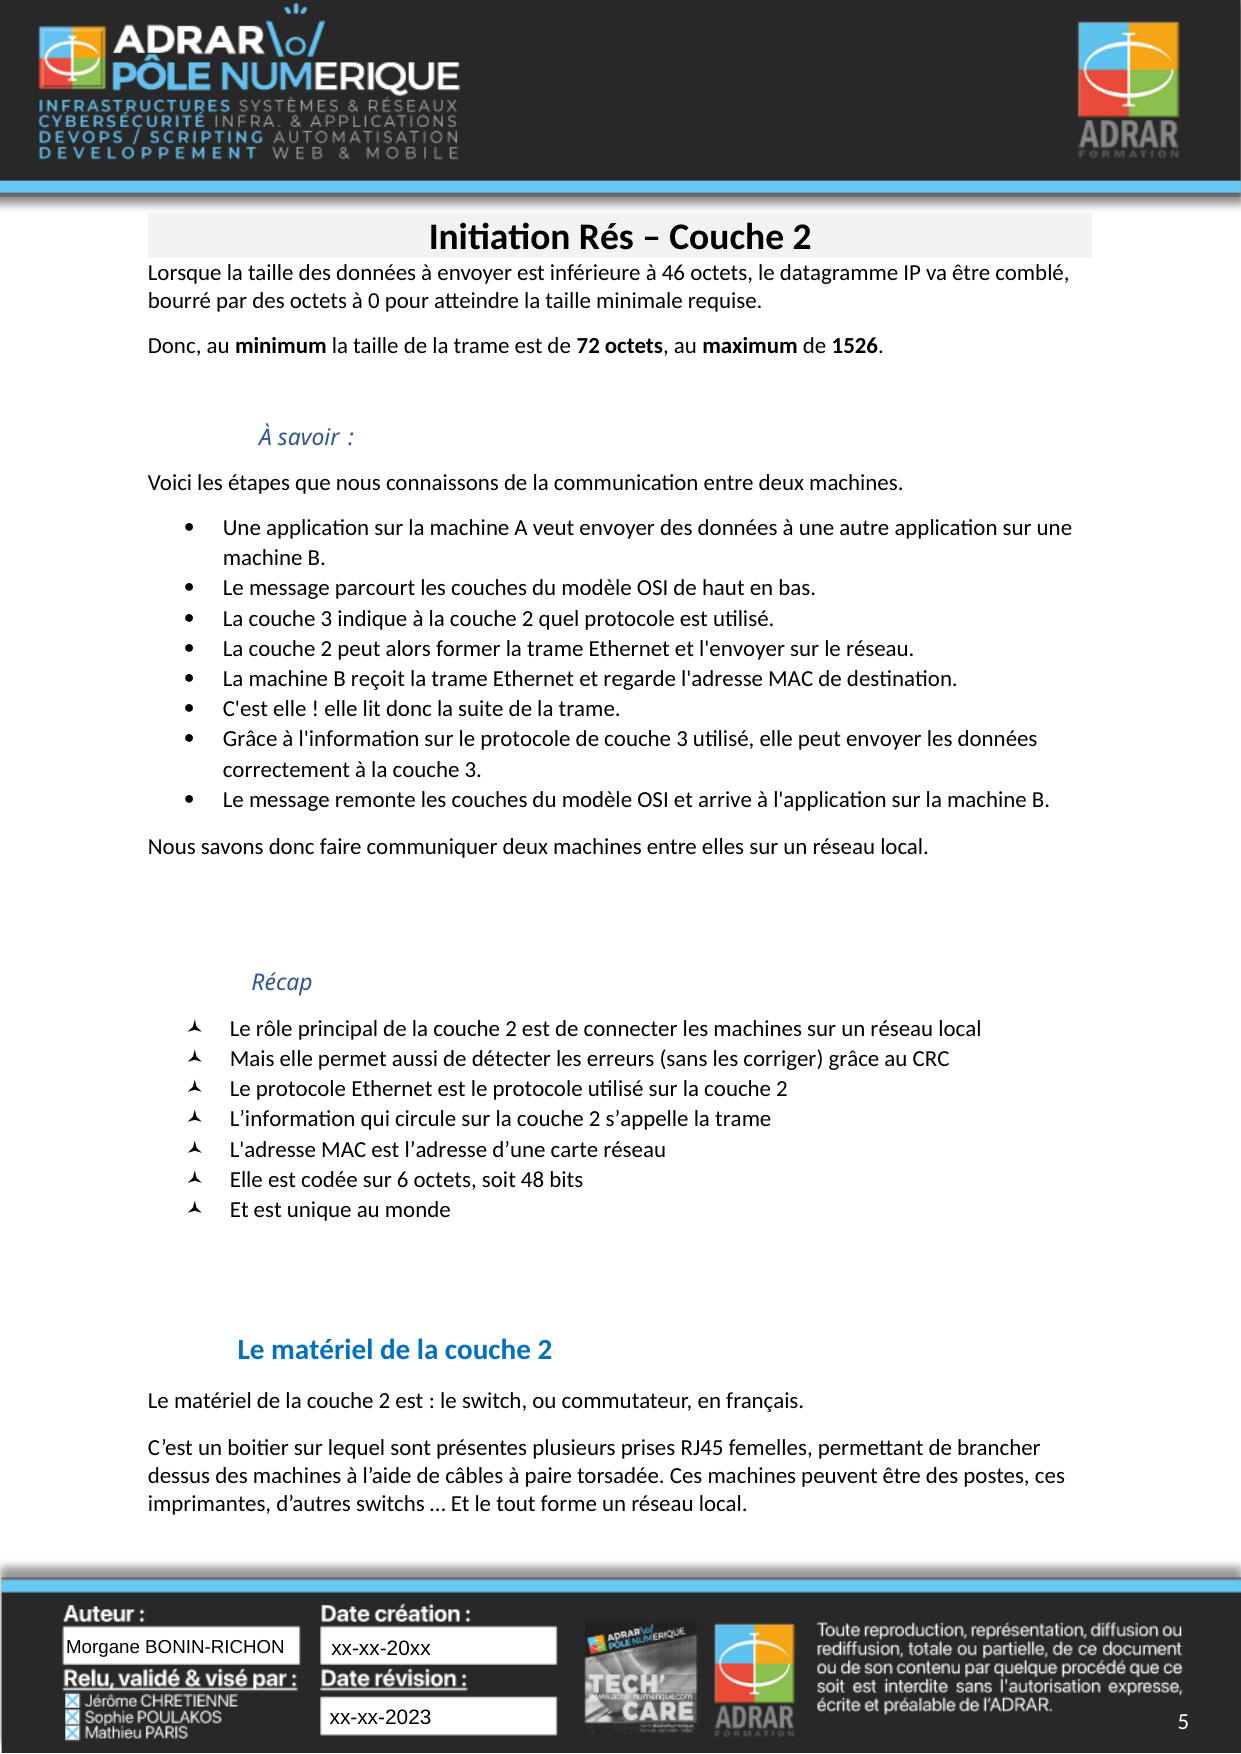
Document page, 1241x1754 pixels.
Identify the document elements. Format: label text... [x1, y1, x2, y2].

picture [0, 0, 1241, 197]
subtitle Le matériel de la couche 2 [164, 1331, 1092, 1367]
text C’est un boitier sur lequel sont présentes plusieurs prises RJ45 femelles, permettant de brancher dessus des machines à l’aide de câbles à paire torsadée. Ces machines peuvent être des postes, ces imprimantes, d’autres switchs … Et le tout forme un réseau local. [148, 1433, 1092, 1517]
list Le message remonte les couches du modèle OSI et arrive à l'application sur la machine B. [185, 785, 1092, 813]
text Lorsque la taille des données à envoyer est inférieure à 46 octets, le datagramme IP va être comblé, bourré par des octets à 0 pour atteindre la taille minimale requise. [148, 258, 1092, 314]
subtitle À savoir : [259, 421, 1092, 452]
subtitle Le matériel de la couche 2 est : le switch, ou commutateur, en français. [148, 1386, 1092, 1414]
list La machine B reçoit la trame Ethernet et regarde l'adresse MAC de destination. [185, 664, 1092, 692]
text Voici les étapes que nous connaissons de la communication entre deux machines. [148, 468, 1092, 496]
list L'adresse MAC est l’adresse d’une carte réseau [184, 1135, 1092, 1163]
list Mais elle permet aussi de détecter les erreurs (sans les corriger) grâce au CRC [184, 1044, 1092, 1072]
text Nous savons donc faire communiquer deux machines entre elles sur un réseau local. [148, 832, 1092, 860]
list Et est unique au monde [184, 1195, 1092, 1223]
list Elle est codée sur 6 octets, soit 48 bits [184, 1165, 1092, 1193]
list Le rôle principal de la couche 2 est de connecter les machines sur un réseau local [184, 1014, 1092, 1042]
list Grâce à l'information sur le protocole de couche 3 utilisé, elle peut envoyer les données correctement à la couche 3. [185, 724, 1092, 783]
text Donc, au minimum la taille de la trame est de 72 octets, au maximum de 1526. [148, 331, 1092, 359]
list La couche 3 indique à la couche 2 quel protocole est utilisé. [185, 604, 1092, 632]
list Le message parcourt les couches du modèle OSI de haut en bas. [185, 573, 1092, 602]
subtitle Récap [251, 966, 1092, 997]
list La couche 2 peut alors former la trame Ethernet et l'envoyer sur le réseau. [185, 634, 1092, 662]
list Le protocole Ethernet est le protocole utilisé sur la couche 2 [184, 1074, 1092, 1102]
list Une application sur la machine A veut envoyer des données à une autre application sur une machine B. [185, 513, 1092, 571]
list L’information qui circule sur la couche 2 s’appelle la trame [184, 1104, 1092, 1132]
picture [1, 1577, 1241, 1753]
list C'est elle ! elle lit donc la suite de la trame. [185, 694, 1092, 722]
